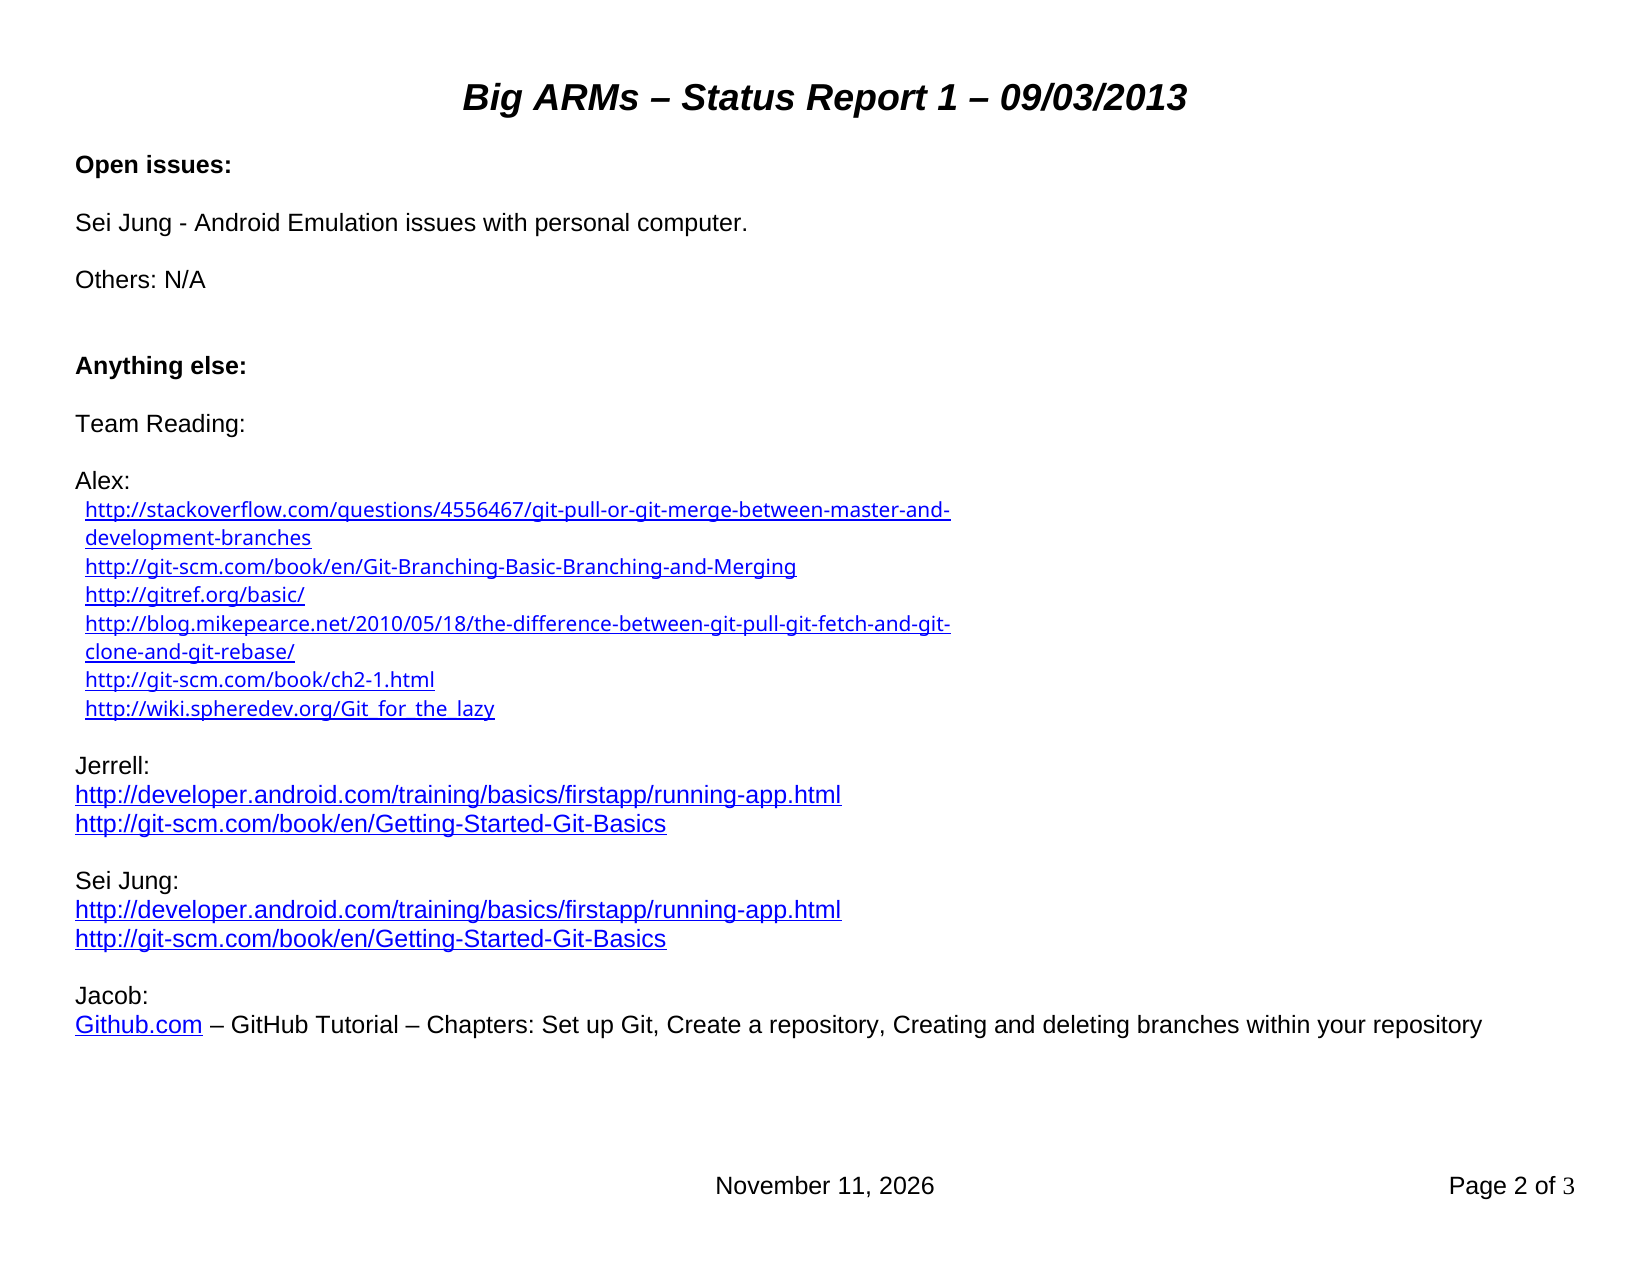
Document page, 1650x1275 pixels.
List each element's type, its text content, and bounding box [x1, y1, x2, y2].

table_header http://stackoverflow.com/questions/4556467/git-pull-or-git-merge-between-master-and-development-branches [74, 495, 977, 552]
text Sei Jung - Android Emulation issues with personal computer. [75, 207, 1575, 236]
text Sei Jung: [75, 866, 1575, 895]
text Others: N/A [75, 265, 1575, 294]
table_cell http://blog.mikepearce.net/2010/05/18/the-difference-between-git-pull-git-fetch-and-git-clone-and-git-rebase/ [74, 609, 977, 666]
text Open issues: [75, 150, 1575, 179]
text Alex: [75, 466, 1575, 495]
text Github.com – GitHub Tutorial – Chapters: Set up Git, Create a repository, Creating and deleting branches within your repository [75, 1010, 1575, 1039]
text Anything else: [75, 351, 1575, 380]
table_cell http://wiki.spheredev.org/Git_for_the_lazy [74, 694, 977, 722]
text http://developer.android.com/training/basics/firstapp/running-app.html [75, 780, 1575, 809]
text Jacob: [75, 981, 1575, 1010]
table_cell http://git-scm.com/book/ch2-1.html [74, 666, 977, 694]
text Team Reading: [75, 409, 1575, 437]
table_cell http://git-scm.com/book/en/Git-Branching-Basic-Branching-and-Merging [74, 552, 977, 580]
text http://developer.android.com/training/basics/firstapp/running-app.html [75, 895, 1575, 924]
text http://git-scm.com/book/en/Getting-Started-Git-Basics [75, 924, 1575, 952]
table_cell http://gitref.org/basic/ [74, 580, 977, 609]
text http://git-scm.com/book/en/Getting-Started-Git-Basics [75, 809, 1575, 837]
text Jerrell: [75, 751, 1575, 780]
